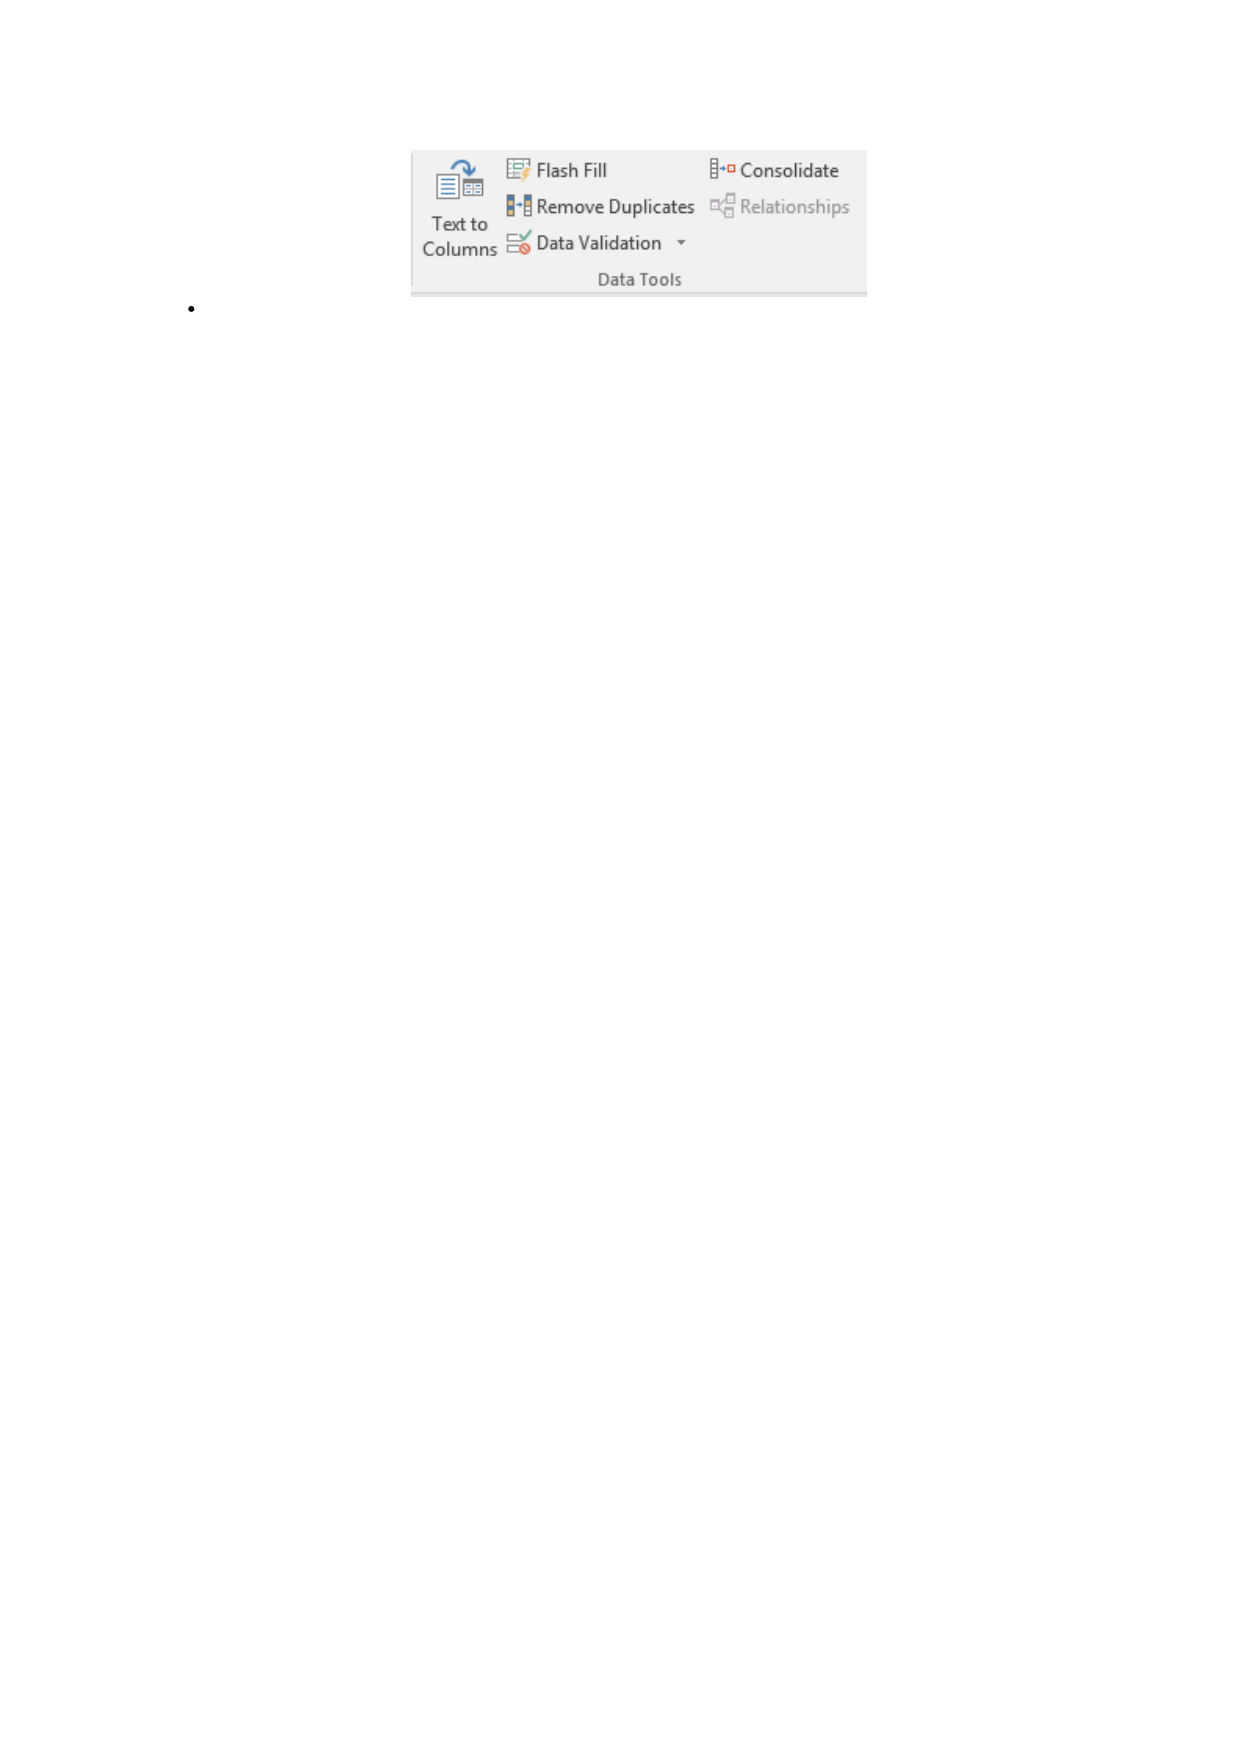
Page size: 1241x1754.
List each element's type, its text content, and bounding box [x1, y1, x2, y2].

picture [410, 150, 867, 297]
text • [187, 302, 1098, 322]
